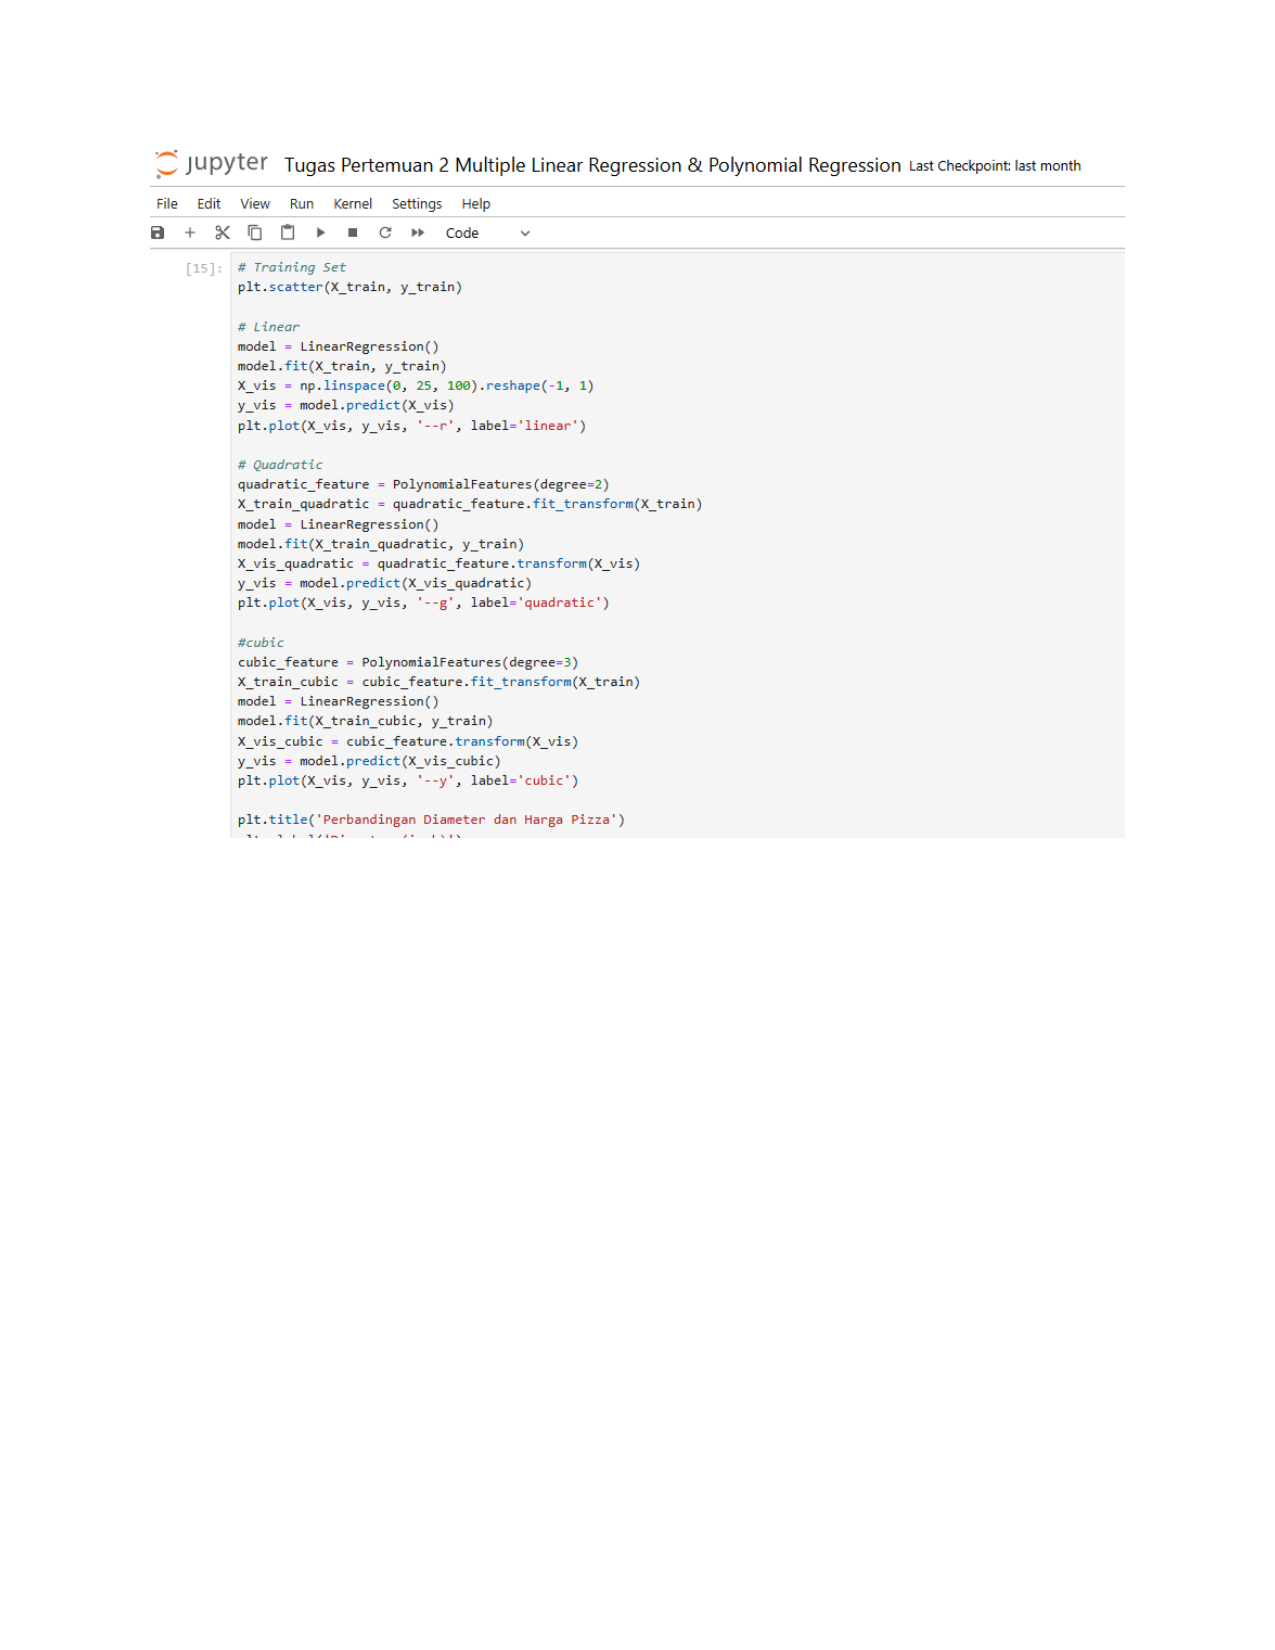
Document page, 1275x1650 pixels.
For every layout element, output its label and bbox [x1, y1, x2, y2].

picture [150, 150, 1125, 838]
